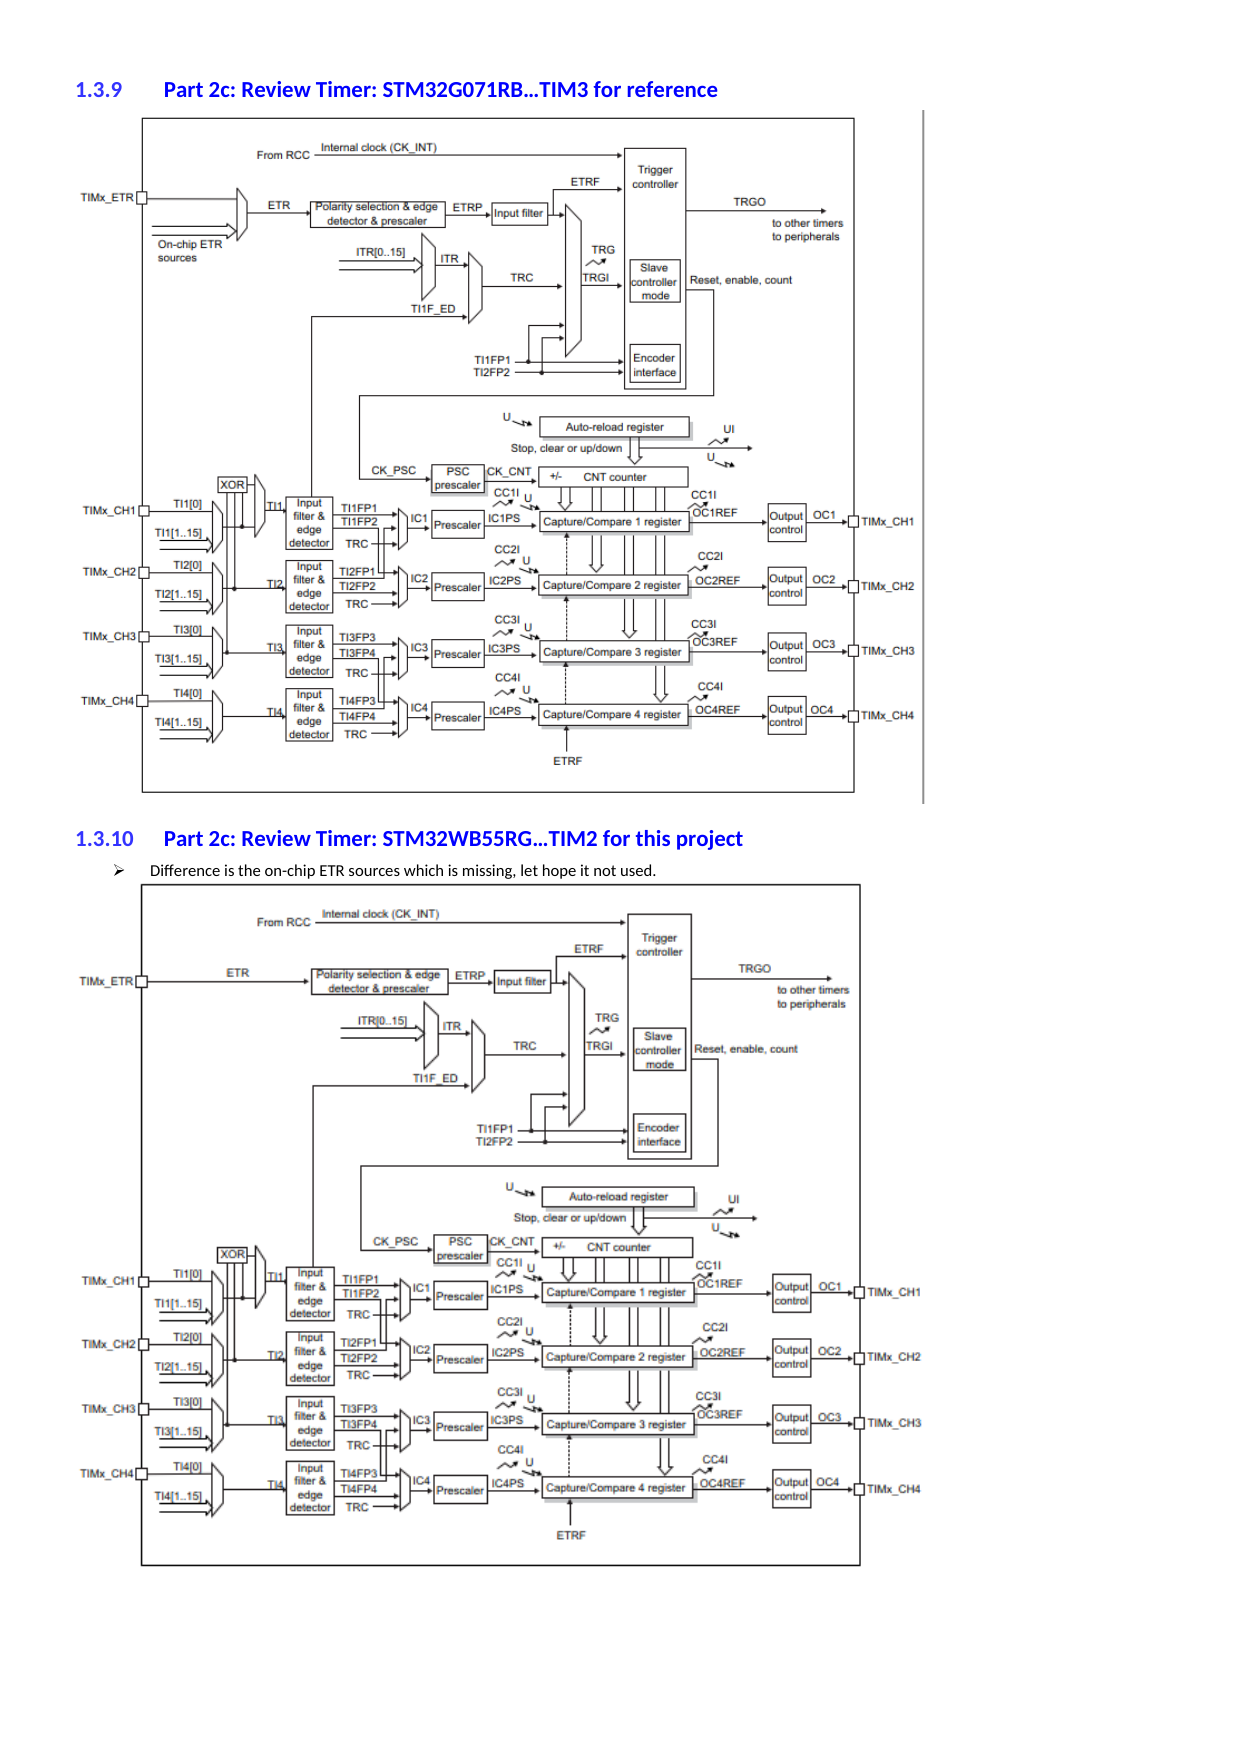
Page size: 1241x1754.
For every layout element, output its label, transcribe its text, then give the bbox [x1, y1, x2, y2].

picture [75, 880, 927, 1579]
subtitle Part 2c: Review Timer: STM32G071RB…TIM3 for reference [75, 75, 1165, 103]
picture [75, 110, 927, 804]
subtitle Part 2c: Review Timer: STM32WB55RG…TIM2 for this project [75, 824, 1165, 852]
list Difference is the on-chip ETR sources which is missing, let hope it not used. [112, 860, 1165, 880]
